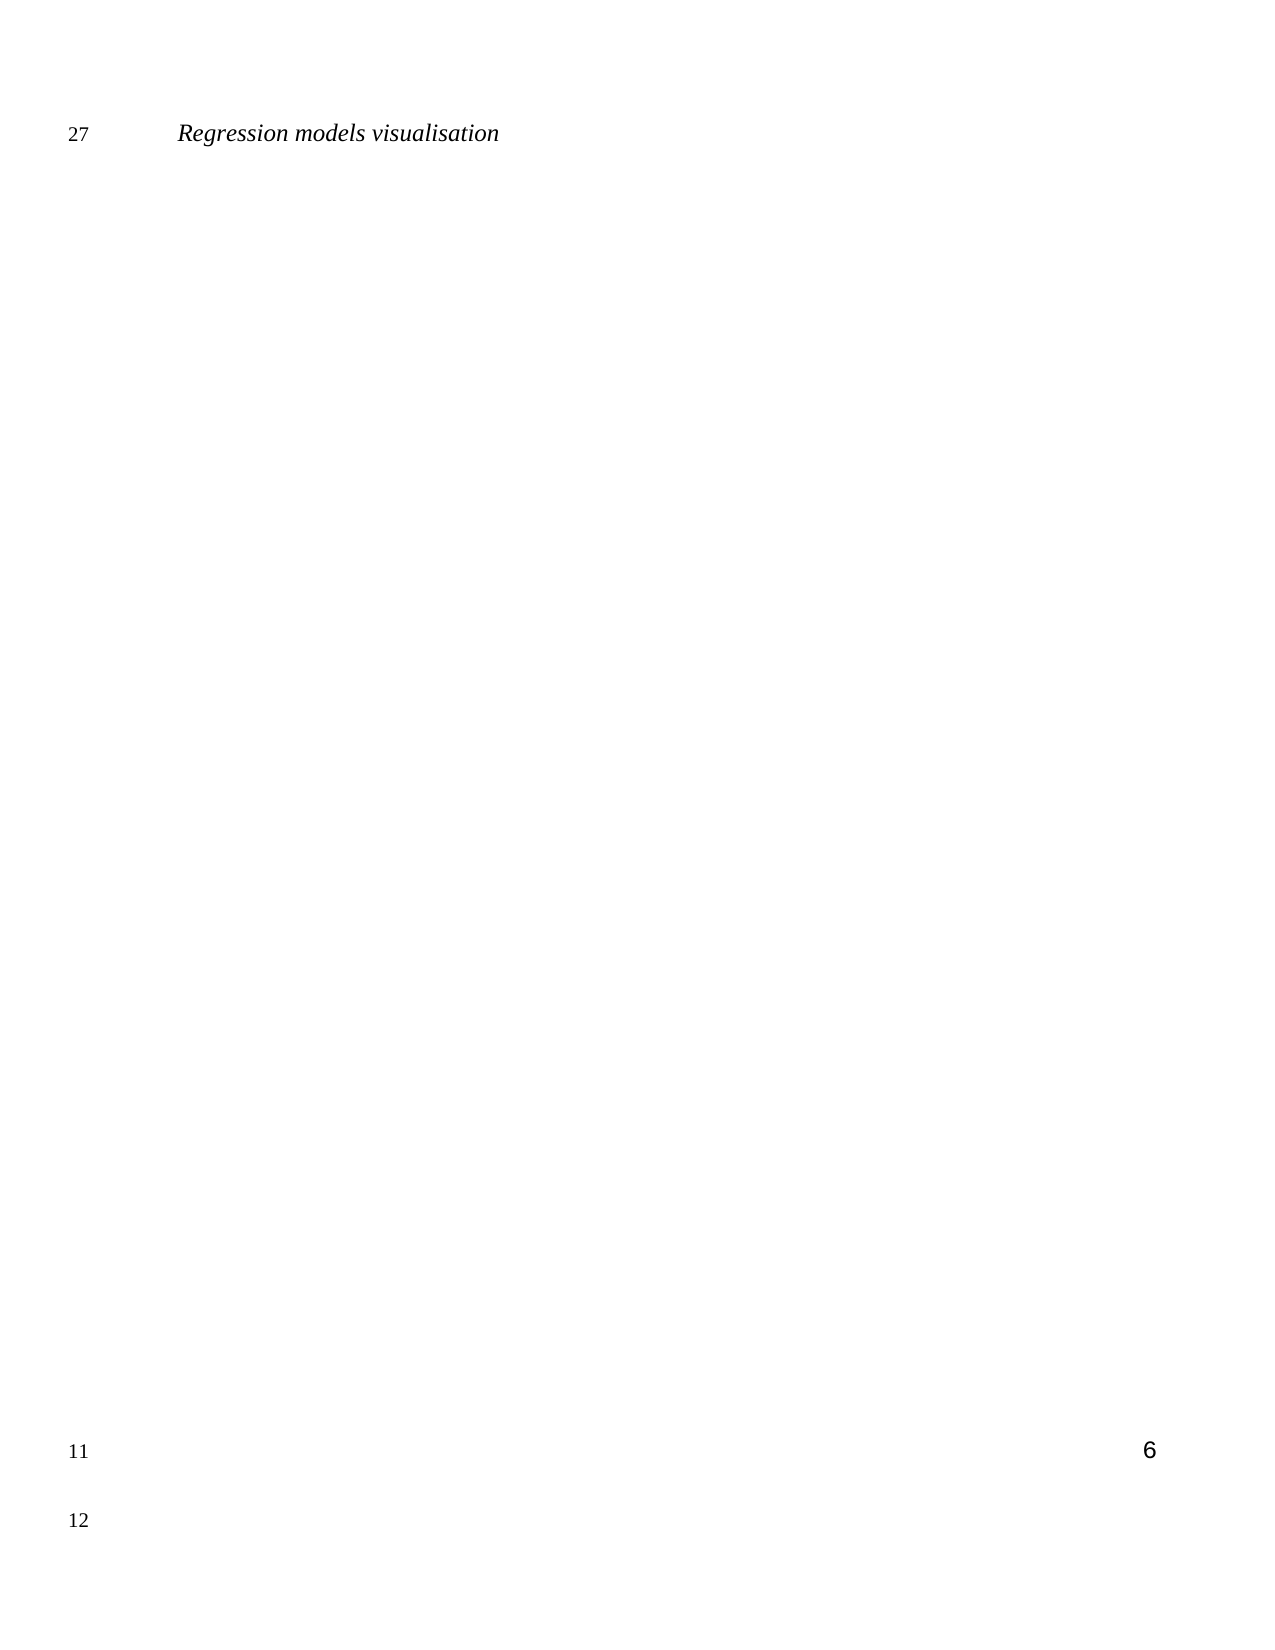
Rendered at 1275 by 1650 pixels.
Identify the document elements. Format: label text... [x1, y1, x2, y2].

subtitle Regression models visualisation [118, 118, 1157, 147]
